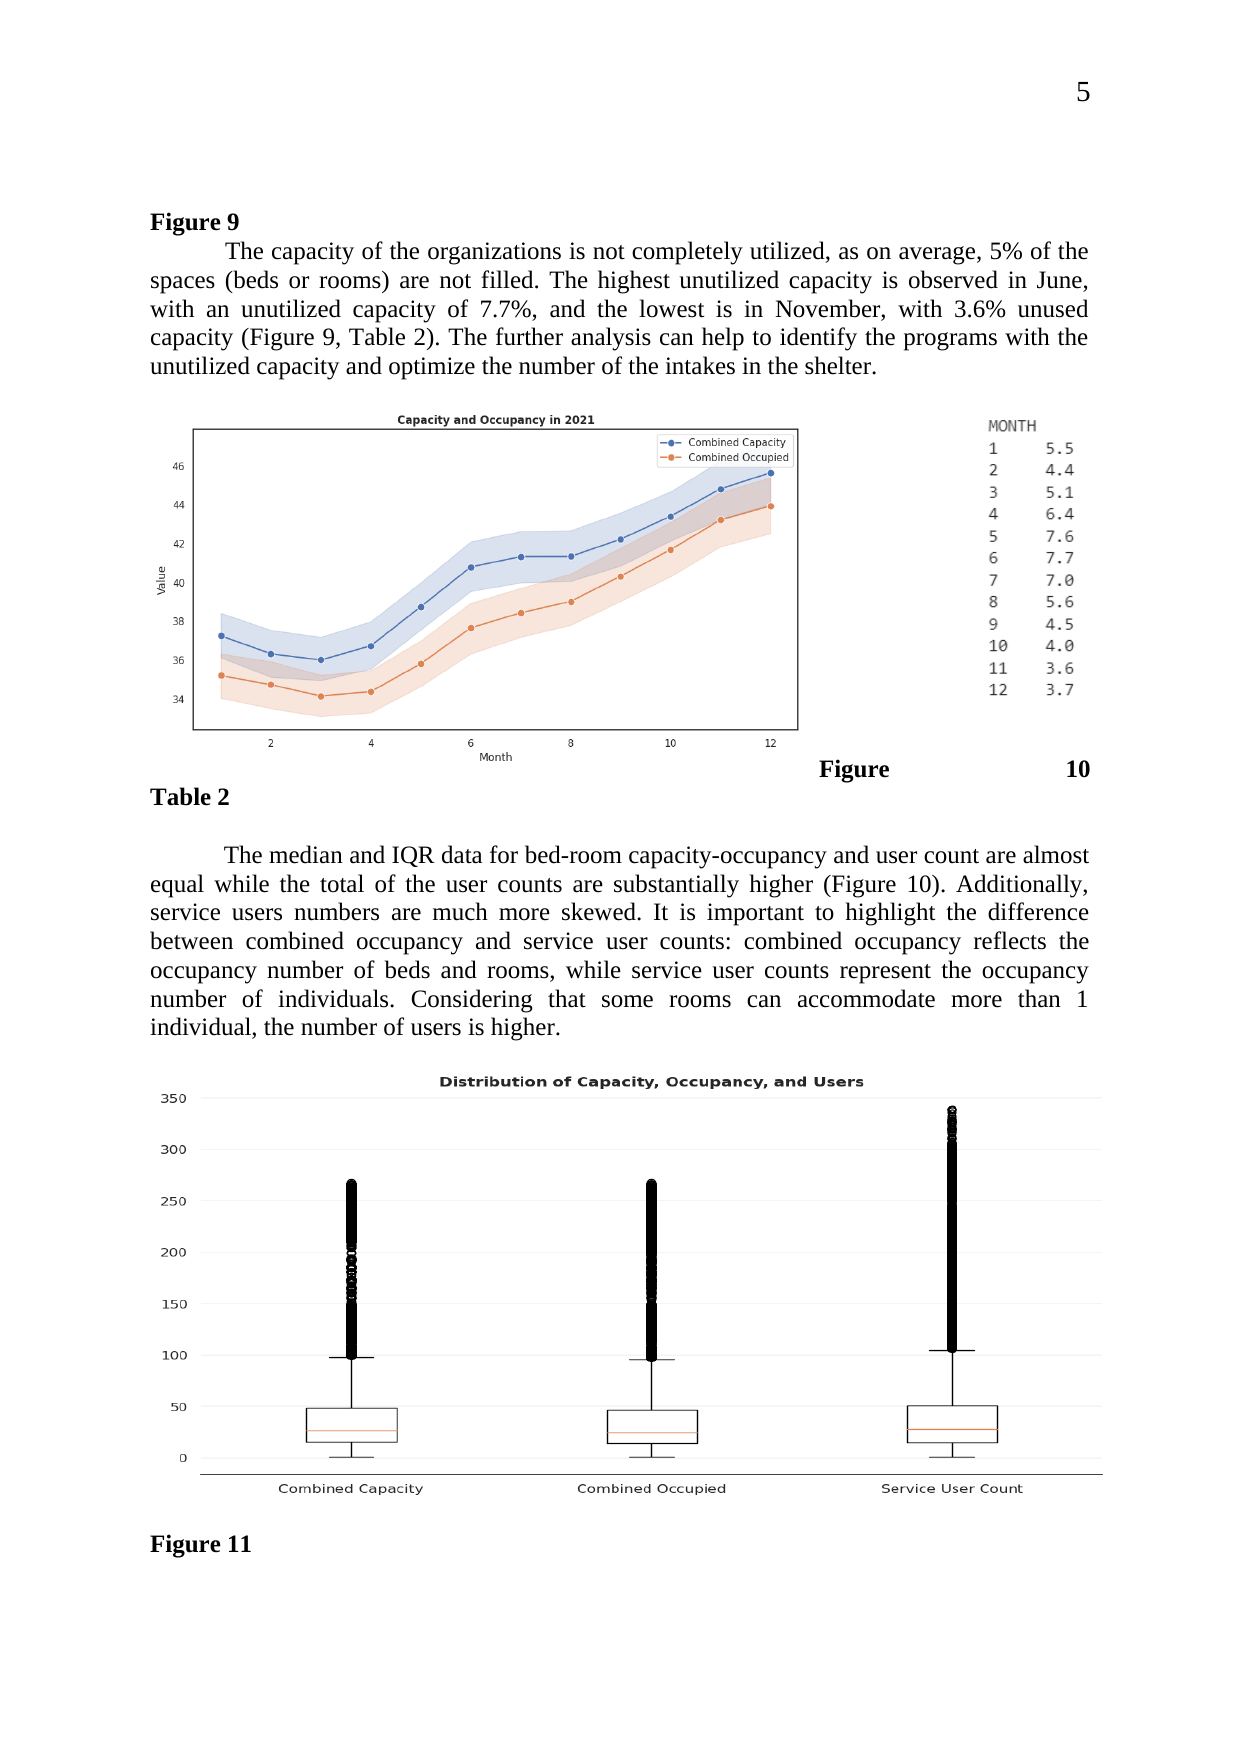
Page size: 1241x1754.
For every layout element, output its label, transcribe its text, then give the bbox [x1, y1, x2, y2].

picture [970, 439, 1093, 727]
picture [150, 1070, 1111, 1501]
text The median and IQR data for bed-room capacity-occupancy and user count are almost equal while the total of the user counts are substantially higher (Figure 10). Additionally, service users numbers are much more skewed. It is important to highlight the difference between combined occupancy and service user counts: combined occupancy reflects the occupancy number of beds and rooms, while service user counts represent the occupancy number of individuals. Considering that some rooms can accommodate more than 1 individual, the number of users is higher. [150, 840, 1090, 1041]
picture [150, 408, 799, 768]
text Figure 9 [150, 207, 1090, 236]
text The capacity of the organizations is not completely utilized, as on average, 5% of the spaces (beds or rooms) are not filled. The highest unutilized capacity is observed in June, with an unutilized capacity of 7.7%, and the lowest is in November, with 3.6% unused capacity (Figure 9, Table 2). The further analysis can help to identify the programs with the unutilized capacity and optimize the number of the intakes in the shelter. [150, 236, 1090, 380]
text Figure 10 Table 2 [150, 782, 1090, 811]
text Figure 11 [150, 1529, 1090, 1558]
